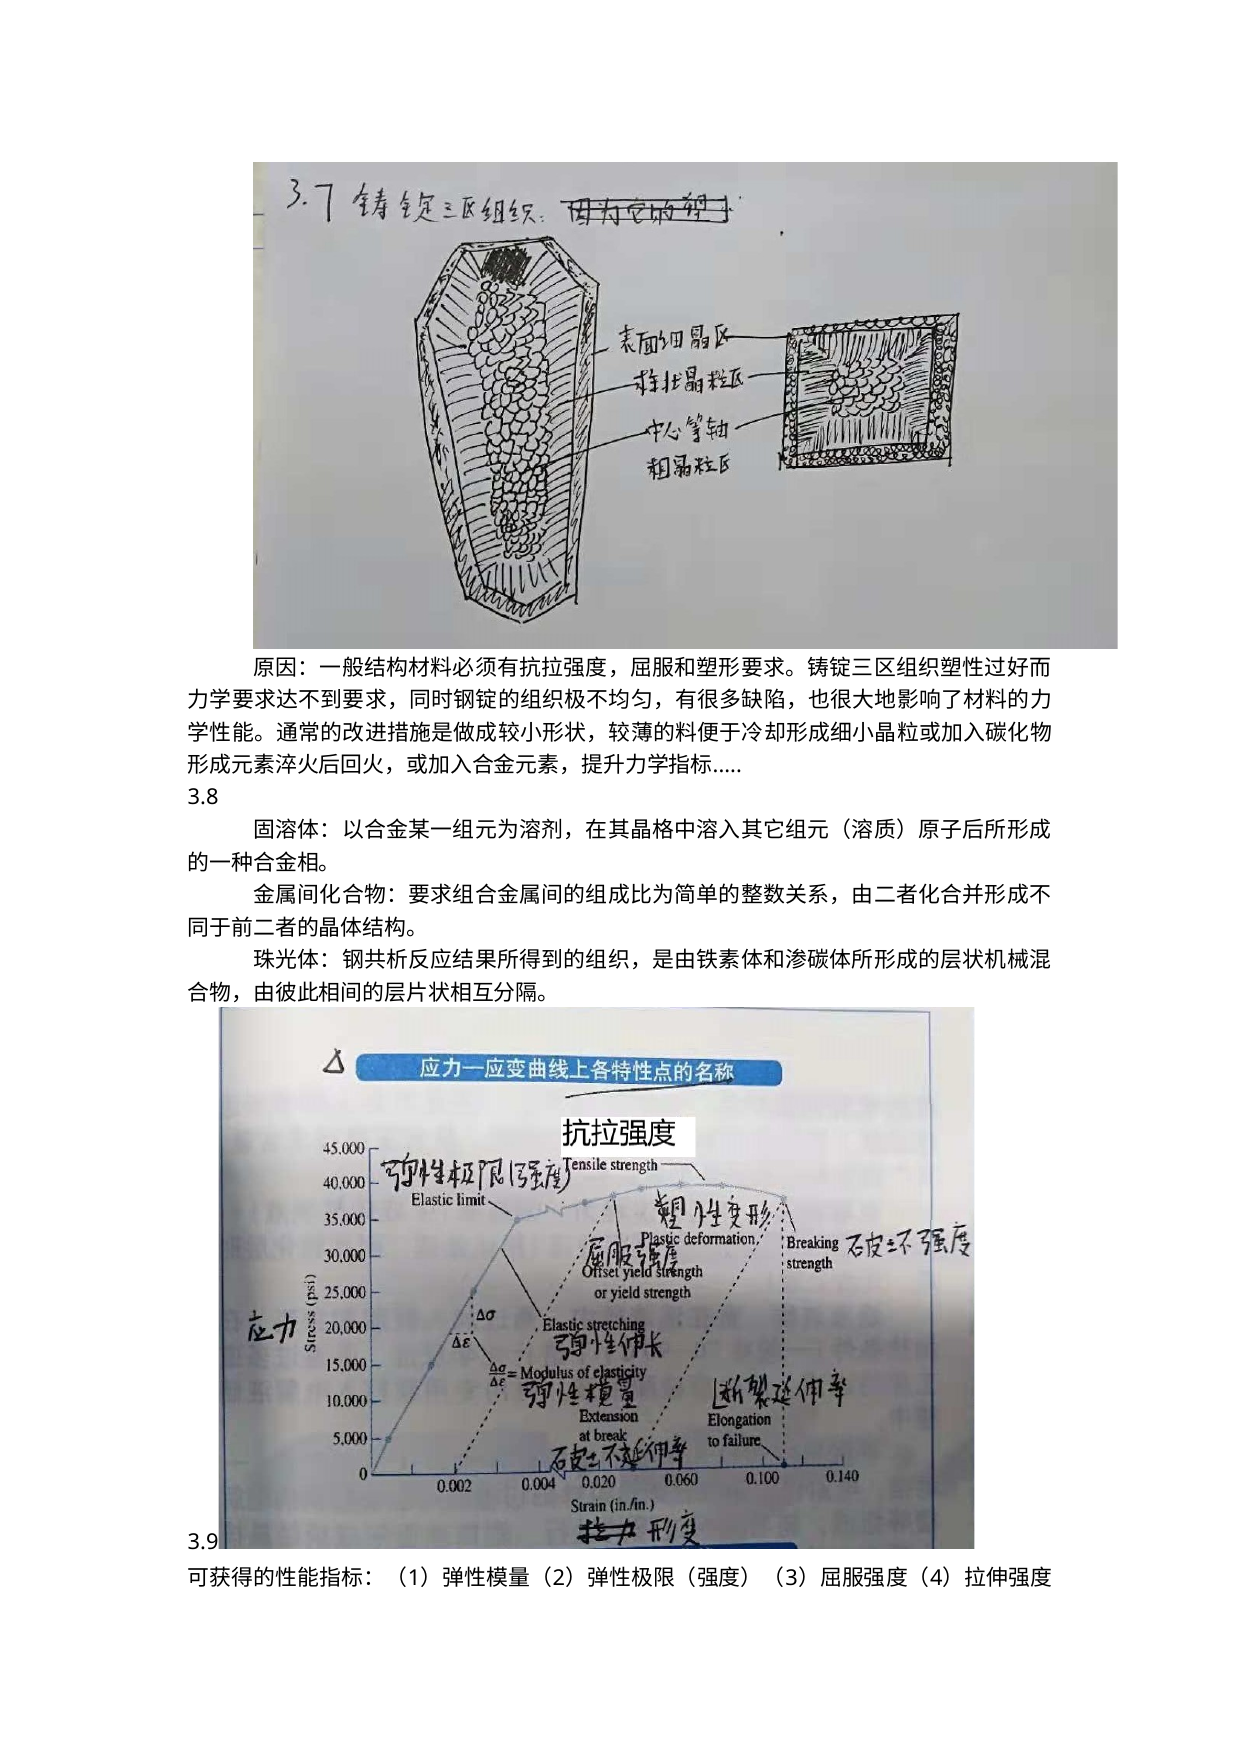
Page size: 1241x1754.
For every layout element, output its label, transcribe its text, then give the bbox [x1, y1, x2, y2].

picture [218, 1007, 975, 1549]
picture [253, 162, 1118, 649]
text 珠光体：钢共析反应结果所得到的组织，是由铁素体和渗碳体所形成的层状机械混合物，由彼此相间的层片状相互分隔。 [187, 942, 1053, 1007]
text 3.8 [187, 779, 1053, 812]
text 固溶体：以合金某一组元为溶剂，在其晶格中溶入其它组元（溶质）原子后所形成的一种合金相。 [187, 812, 1053, 877]
text 金属间化合物：要求组合金属间的组成比为简单的整数关系，由二者化合并形成不同于前二者的晶体结构。 [187, 877, 1053, 942]
text 原因：一般结构材料必须有抗拉强度，屈服和塑形要求。铸锭三区组织塑性过好而力学要求达不到要求，同时钢锭的组织极不均匀，有很多缺陷，也很大地影响了材料的力学性能。通常的改进措施是做成较小形状，较薄的料便于冷却形成细小晶粒或加入碳化物形成元素淬火后回火，或加入合金元素，提升力学指标..... [187, 649, 1053, 779]
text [187, 1559, 1053, 1592]
